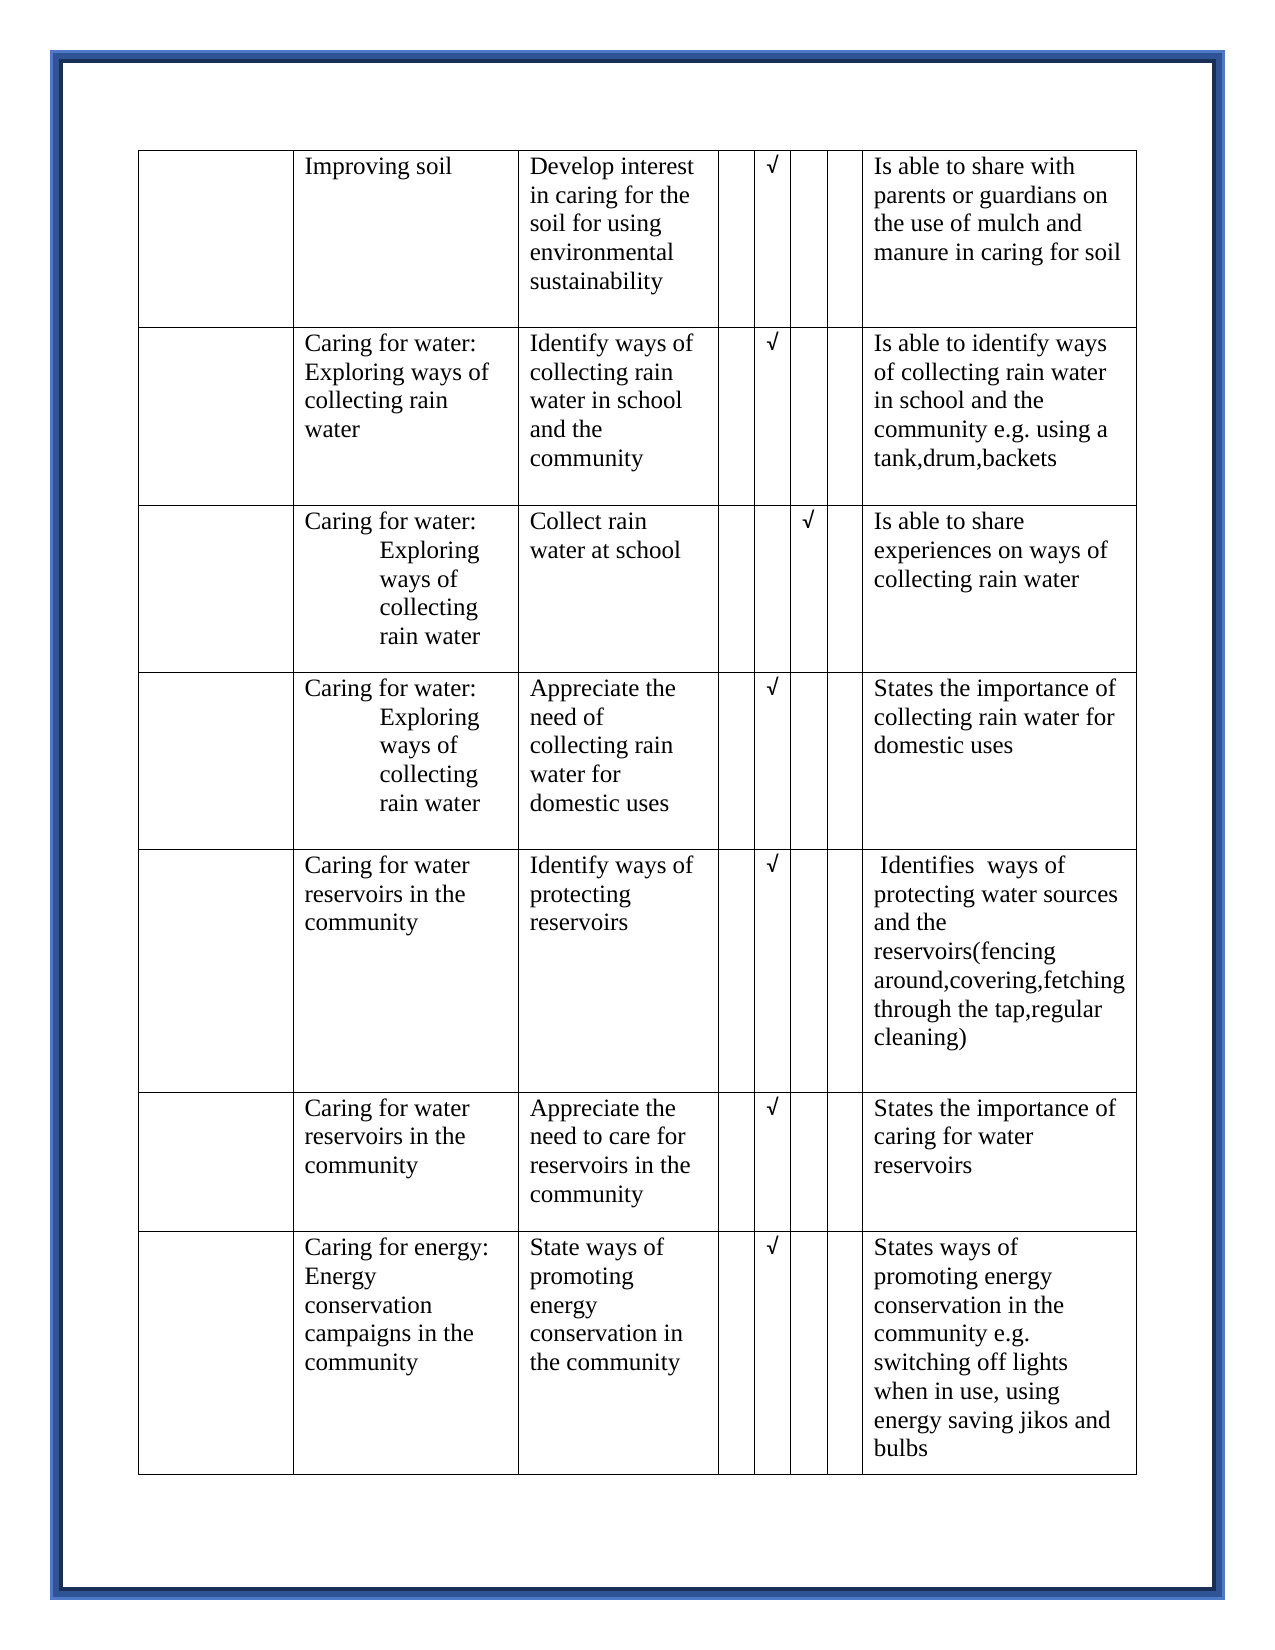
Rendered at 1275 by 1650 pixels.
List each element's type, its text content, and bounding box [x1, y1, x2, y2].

table_cell [139, 1232, 293, 1474]
table_cell [139, 151, 293, 327]
table_cell States ways of promoting energy conservation in the community e.g. switching off lights when in use, using energy saving jikos and bulbs [863, 1232, 1136, 1474]
table_cell [719, 850, 754, 1092]
table_cell [791, 673, 827, 849]
table_cell [755, 506, 790, 672]
table_cell √ [755, 673, 790, 849]
table_cell States the importance of caring for water reservoirs [863, 1093, 1136, 1231]
table_cell [719, 151, 754, 327]
table_cell Caring for water: Exploring ways of collecting rain water [294, 673, 518, 849]
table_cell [294, 1232, 518, 1474]
table_cell √ [755, 1232, 790, 1474]
table_cell [828, 151, 862, 327]
table_cell [719, 1093, 754, 1231]
table_cell State ways of promoting energy conservation in the community [519, 1232, 718, 1474]
table_cell √ [755, 850, 790, 1092]
table_cell [719, 328, 754, 505]
table_cell Is able to share with parents or guardians on the use of mulch and manure in caring for soil [863, 151, 1136, 327]
table_cell States the importance of collecting rain water for domestic uses [863, 673, 1136, 849]
table_cell [828, 1232, 862, 1474]
table_cell Collect rain water at school [519, 506, 718, 672]
table_cell [828, 850, 862, 1092]
table_cell Caring for water: Exploring ways of collecting rain water [294, 506, 518, 672]
table_cell [828, 328, 862, 505]
table_cell Identify ways of protecting reservoirs [519, 850, 718, 1092]
table_cell [139, 850, 293, 1092]
table_cell Identifies ways of protecting water sources and the reservoirs(fencing around,covering,fetching through the tap,regular cleaning) [863, 850, 1136, 1092]
table_cell Appreciate the need to care for reservoirs in the community [519, 1093, 718, 1231]
table_cell Is able to share experiences on ways of collecting rain water [863, 506, 1136, 672]
table_cell [828, 673, 862, 849]
table_cell [719, 673, 754, 849]
table_cell Caring for water: Exploring ways of collecting rain water [294, 328, 518, 505]
table_cell √ [755, 328, 790, 505]
table_cell [791, 1093, 827, 1231]
table_cell √ [791, 506, 827, 672]
table_cell [791, 151, 827, 327]
table_cell Develop interest in caring for the soil for using environmental sustainability [519, 151, 718, 327]
table_cell [791, 1232, 827, 1474]
table_cell Appreciate the need of collecting rain water for domestic uses [519, 673, 718, 849]
table_cell [719, 1232, 754, 1474]
table_cell √ [755, 1093, 790, 1231]
table_cell [791, 328, 827, 505]
table_cell [828, 1093, 862, 1231]
table_cell Caring for water reservoirs in the community [294, 850, 518, 1092]
table_cell [139, 506, 293, 672]
table_cell [139, 673, 293, 849]
table_cell [791, 850, 827, 1092]
table_cell Improving soil [294, 151, 518, 327]
table_cell Caring for water reservoirs in the community [294, 1093, 518, 1231]
table_cell [719, 506, 754, 672]
table_cell √ [755, 151, 790, 327]
table_cell [828, 506, 862, 672]
table_cell Identify ways of collecting rain water in school and the community [519, 328, 718, 505]
table_cell [139, 328, 293, 505]
table_cell Is able to identify ways of collecting rain water in school and the community e.g. using a tank,drum,backets [863, 328, 1136, 505]
table_cell [139, 1093, 293, 1231]
